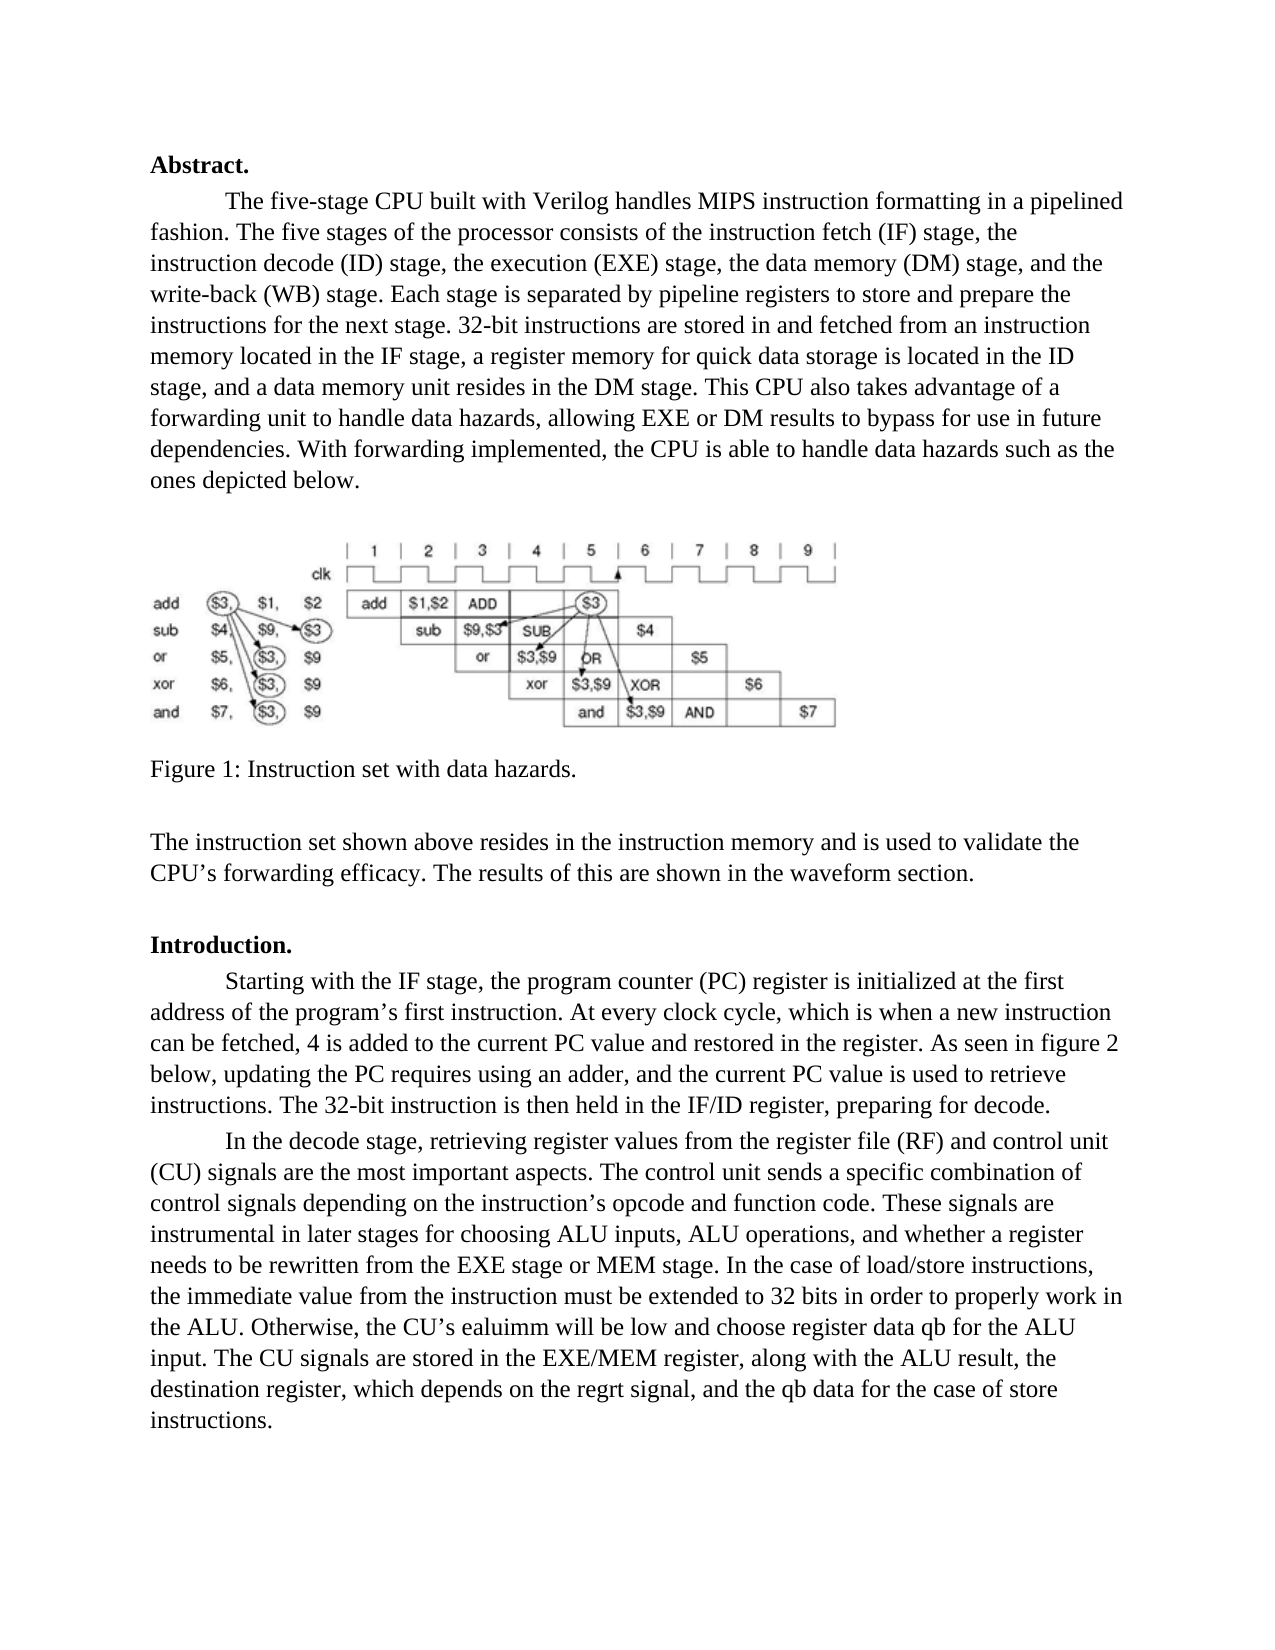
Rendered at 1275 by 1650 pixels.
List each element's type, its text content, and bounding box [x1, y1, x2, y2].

text Figure 1: Instruction set with data hazards. [150, 754, 1125, 783]
text Abstract. [150, 150, 1125, 179]
text The five-stage CPU built with Verilog handles MIPS instruction formatting in a pipelined fashion. The five stages of the processor consists of the instruction fetch (IF) stage, the instruction decode (ID) stage, the execution (EXE) stage, the data memory (DM) stage, and the write-back (WB) stage. Each stage is separated by pipeline registers to store and prepare the instructions for the next stage. 32-bit instructions are stored in and fetched from an instruction memory located in the IF stage, a register memory for quick data storage is located in the ID stage, and a data memory unit resides in the DM stage. This CPU also takes advantage of a forwarding unit to handle data hazards, allowing EXE or DM results to bypass for use in future dependencies. With forwarding implemented, the CPU is able to handle data hazards such as the ones depicted below. [150, 186, 1125, 494]
text Introduction. [150, 930, 1125, 958]
text The instruction set shown above resides in the instruction memory and is used to validate the CPU’s forwarding efficacy. The results of this are shown in the waveform section. [150, 827, 1125, 886]
text In the decode stage, retrieving register values from the register file (RF) and control unit (CU) signals are the most important aspects. The control unit sends a specific combination of control signals depending on the instruction’s opcode and function code. These signals are instrumental in later stages for choosing ALU inputs, ALU operations, and whether a register needs to be rewritten from the EXE stage or MEM stage. In the case of load/store instructions, the immediate value from the instruction must be extended to 32 bits in order to properly work in the ALU. Otherwise, the CU’s ealuimm will be low and choose register data qb for the ALU input. The CU signals are stored in the EXE/MEM register, along with the ALU result, the destination register, which depends on the regrt signal, and the qb data for the case of store instructions. [150, 1126, 1125, 1434]
picture [150, 537, 839, 748]
text Starting with the IF stage, the program counter (PC) register is initialized at the first address of the program’s first instruction. At every clock cycle, which is when a new instruction can be fetched, 4 is added to the current PC value and restored in the register. As seen in figure 2 below, updating the PC requires using an adder, and the current PC value is used to retrieve instructions. The 32-bit instruction is then held in the IF/ID register, preparing for decode. [150, 966, 1125, 1119]
